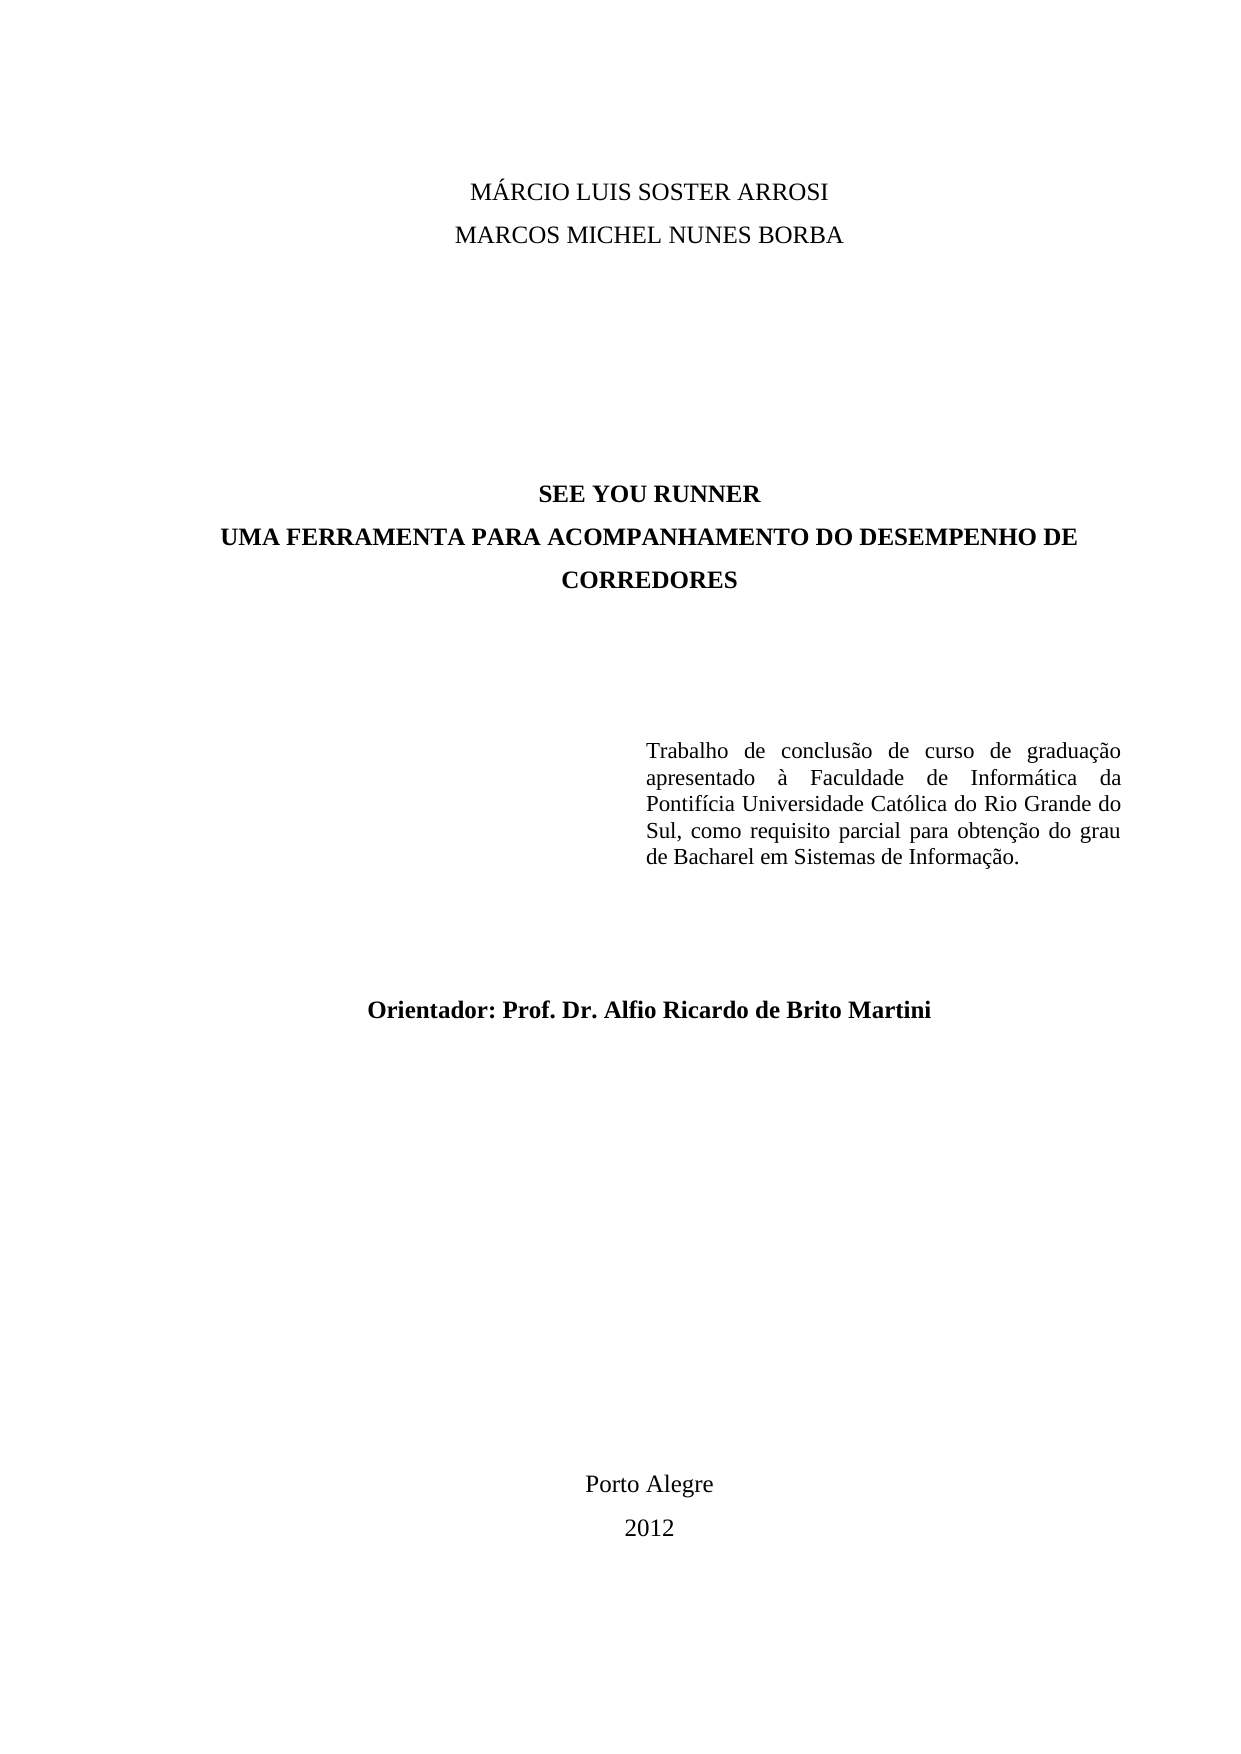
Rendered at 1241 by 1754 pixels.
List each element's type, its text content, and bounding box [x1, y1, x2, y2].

text Márcio Luis Soster Arrosi [177, 177, 1122, 206]
text UMA FERRAMENTA PARA ACOMPANHAMENTO DO DESEMPENHO DE CORREDORES [177, 522, 1122, 594]
text Orientador: Prof. Dr. Alfio Ricardo de Brito Martini [177, 995, 1122, 1024]
text SEE YOU RUNNER [177, 479, 1122, 508]
text Porto Alegre [177, 1469, 1122, 1498]
text 2012 [177, 1513, 1122, 1541]
text Marcos Michel Nunes Borba [177, 220, 1122, 249]
text Trabalho de conclusão de curso de graduação apresentado à Faculdade de Informática da Pontifícia Universidade Católica do Rio Grande do Sul, como requisito parcial para obtenção do grau de Bacharel em Sistemas de Informação. [646, 738, 1122, 869]
